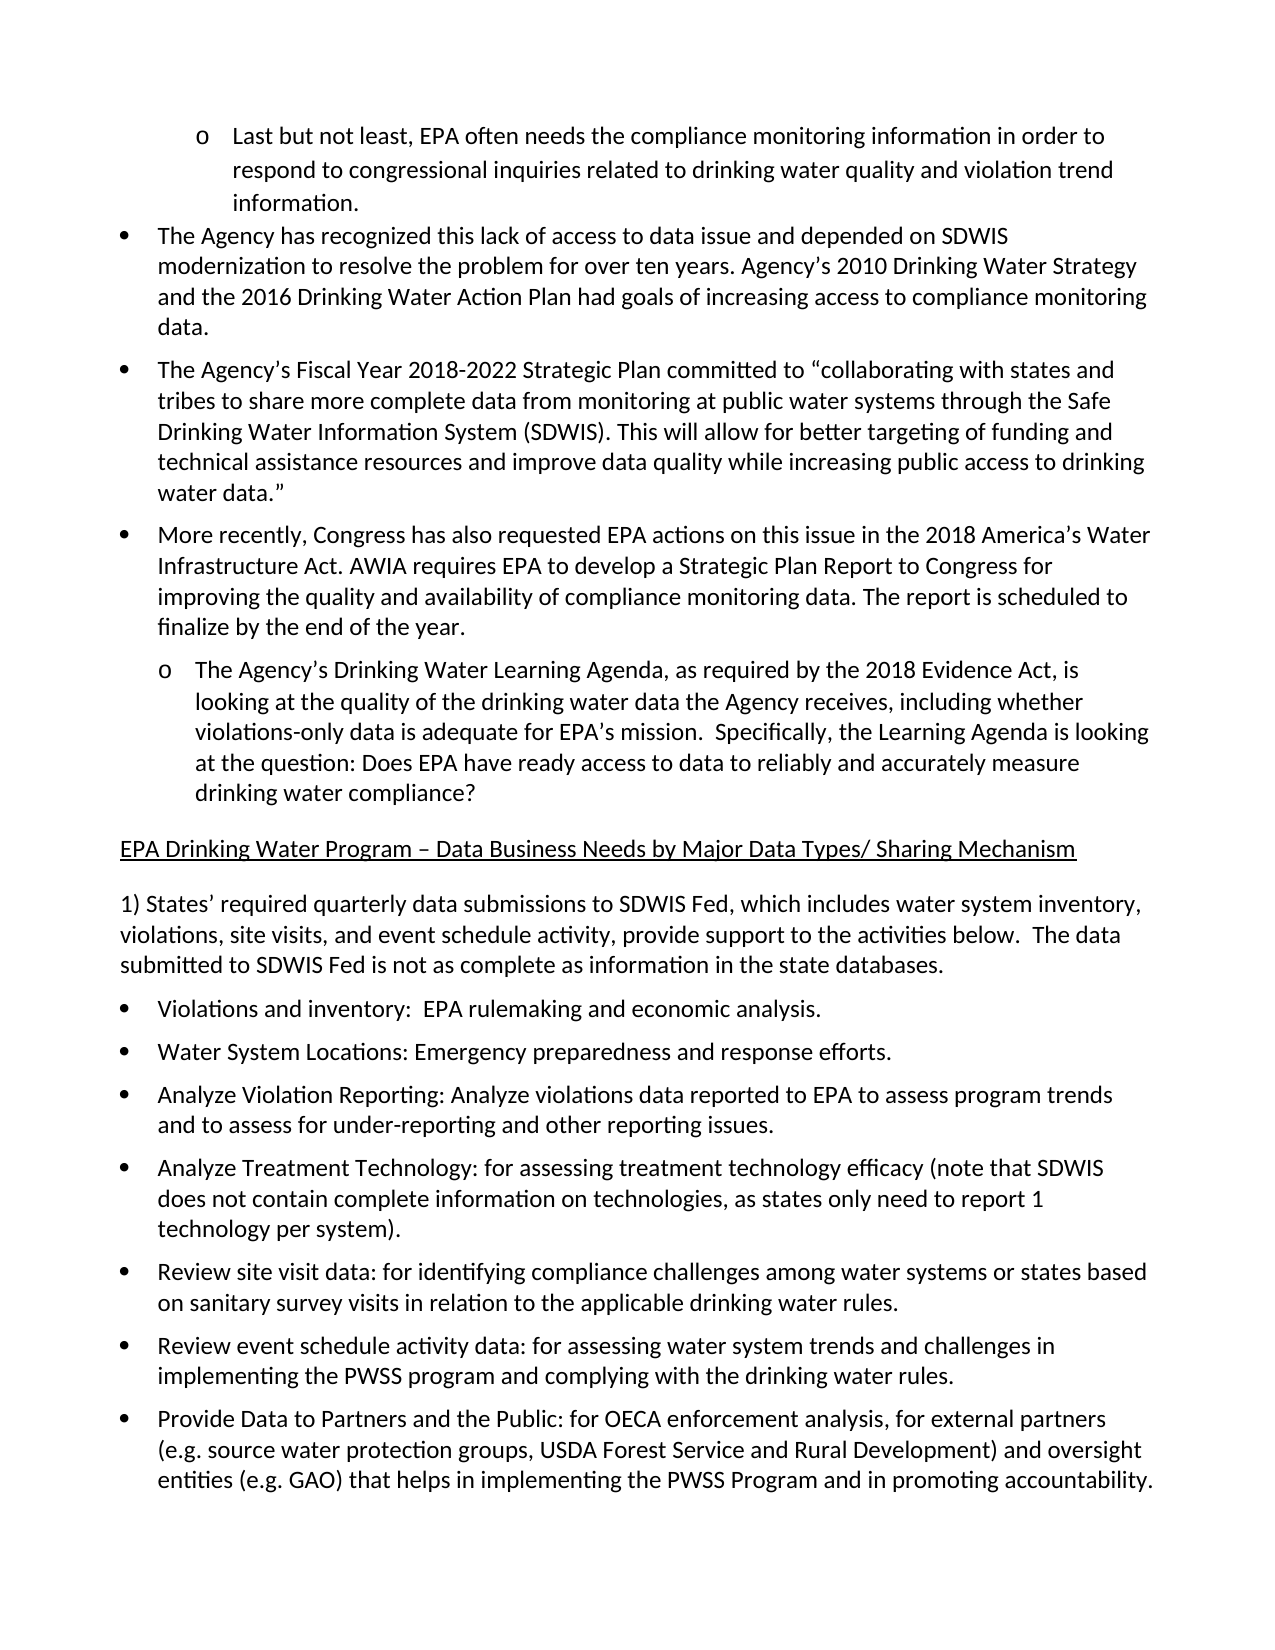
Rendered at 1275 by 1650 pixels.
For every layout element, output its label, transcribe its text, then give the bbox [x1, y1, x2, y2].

list The Agency has recognized this lack of access to data issue and depended on SDWIS modernization to resolve the problem for over ten years. Agency’s 2010 Drinking Water Strategy and the 2016 Drinking Water Action Plan had goals of increasing access to compliance monitoring data. [120, 220, 1155, 342]
list Analyze Treatment Technology: for assessing treatment technology efficacy (note that SDWIS does not contain complete information on technologies, as states only need to report 1 technology per system). [120, 1152, 1155, 1244]
list Review event schedule activity data: for assessing water system trends and challenges in implementing the PWSS program and complying with the drinking water rules. [120, 1330, 1155, 1391]
list Water System Locations: Emergency preparedness and response efforts. [120, 1036, 1155, 1066]
text EPA Drinking Water Program – Data Business Needs by Major Data Types/ Sharing Mechanism [120, 833, 1155, 864]
list More recently, Congress has also requested EPA actions on this issue in the 2018 America’s Water Infrastructure Act. AWIA requires EPA to develop a Strategic Plan Report to Congress for improving the quality and availability of compliance monitoring data. The report is scheduled to finalize by the end of the year. [120, 520, 1155, 642]
list Violations and inventory: EPA rulemaking and economic analysis. [120, 993, 1155, 1023]
list Analyze Violation Reporting: Analyze violations data reported to EPA to assess program trends and to assess for under-reporting and other reporting issues. [120, 1079, 1155, 1140]
text 1) States’ required quarterly data submissions to SDWIS Fed, which includes water system inventory, violations, site visits, and event schedule activity, provide support to the activities below. The data submitted to SDWIS Fed is not as complete as information in the state databases. [120, 889, 1155, 980]
list The Agency’s Fiscal Year 2018-2022 Strategic Plan committed to “collaborating with states and tribes to share more complete data from monitoring at public water systems through the Safe Drinking Water Information System (SDWIS). This will allow for better targeting of funding and technical assistance resources and improve data quality while increasing public access to drinking water data.” [120, 354, 1155, 507]
list The Agency’s Drinking Water Learning Agenda, as required by the 2018 Evidence Act, is looking at the quality of the drinking water data the Agency receives, including whether violations-only data is adequate for EPA’s mission. Specifically, the Learning Agenda is looking at the question: Does EPA have ready access to data to reliably and accurately measure drinking water compliance? [157, 654, 1155, 808]
list Provide Data to Partners and the Public: for OECA enforcement analysis, for external partners (e.g. source water protection groups, USDA Forest Service and Rural Development) and oversight entities (e.g. GAO) that helps in implementing the PWSS Program and in promoting accountability. [120, 1403, 1155, 1495]
list Last but not least, EPA often needs the compliance monitoring information in order to respond to congressional inquiries related to drinking water quality and violation trend information. [195, 120, 1155, 218]
list Review site visit data: for identifying compliance challenges among water systems or states based on sanitary survey visits in relation to the applicable drinking water rules. [120, 1256, 1155, 1317]
